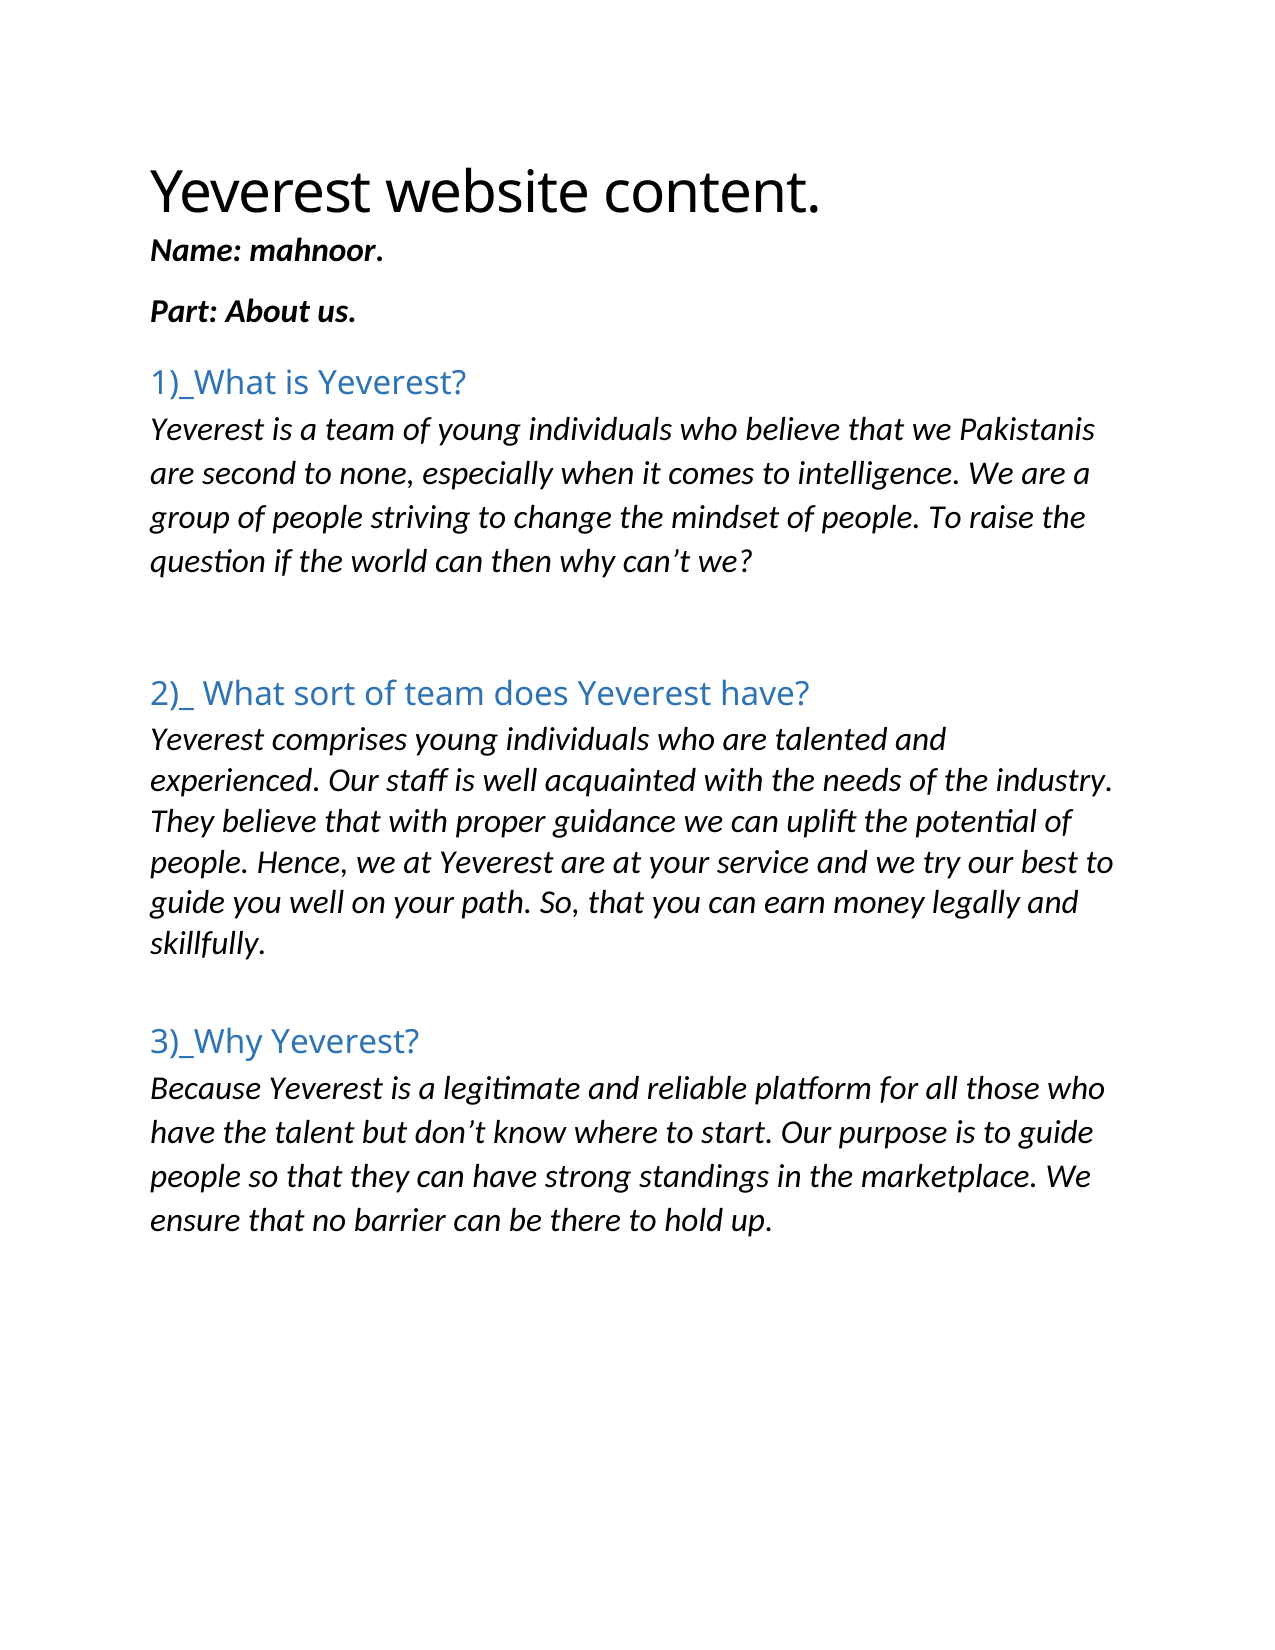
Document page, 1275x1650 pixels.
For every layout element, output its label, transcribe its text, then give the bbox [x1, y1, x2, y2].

title Yeverest comprises young individuals who are talented and experienced. Our staff is well acquainted with the needs of the industry. They believe that with proper guidance we can uplift the potential of people. Hence, we at Yeverest are at your service and we try our best to guide you well on your path. So, that you can earn money legally and skillfully. [150, 718, 1125, 963]
text Name: mahnoor. [150, 229, 1125, 270]
text Yeverest is a team of young individuals who believe that we Pakistanis are second to none, especially when it comes to intelligence. We are a group of people striving to change the mindset of people. To raise the question if the world can then why can’t we? [150, 408, 1125, 581]
subtitle 1)_What is Yeverest? [150, 359, 1125, 404]
text Because Yeverest is a legitimate and reliable platform for all those who have the talent but don’t know where to start. Our purpose is to guide people so that they can have strong standings in the marketplace. We ensure that no barrier can be there to hold up. [150, 1067, 1125, 1239]
subtitle 3)_Why Yeverest? [150, 1018, 1125, 1063]
title Yeverest website content. [150, 150, 1125, 229]
text Part: About us. [150, 290, 1125, 331]
subtitle 2)_ What sort of team does Yeverest have? [150, 669, 1125, 715]
